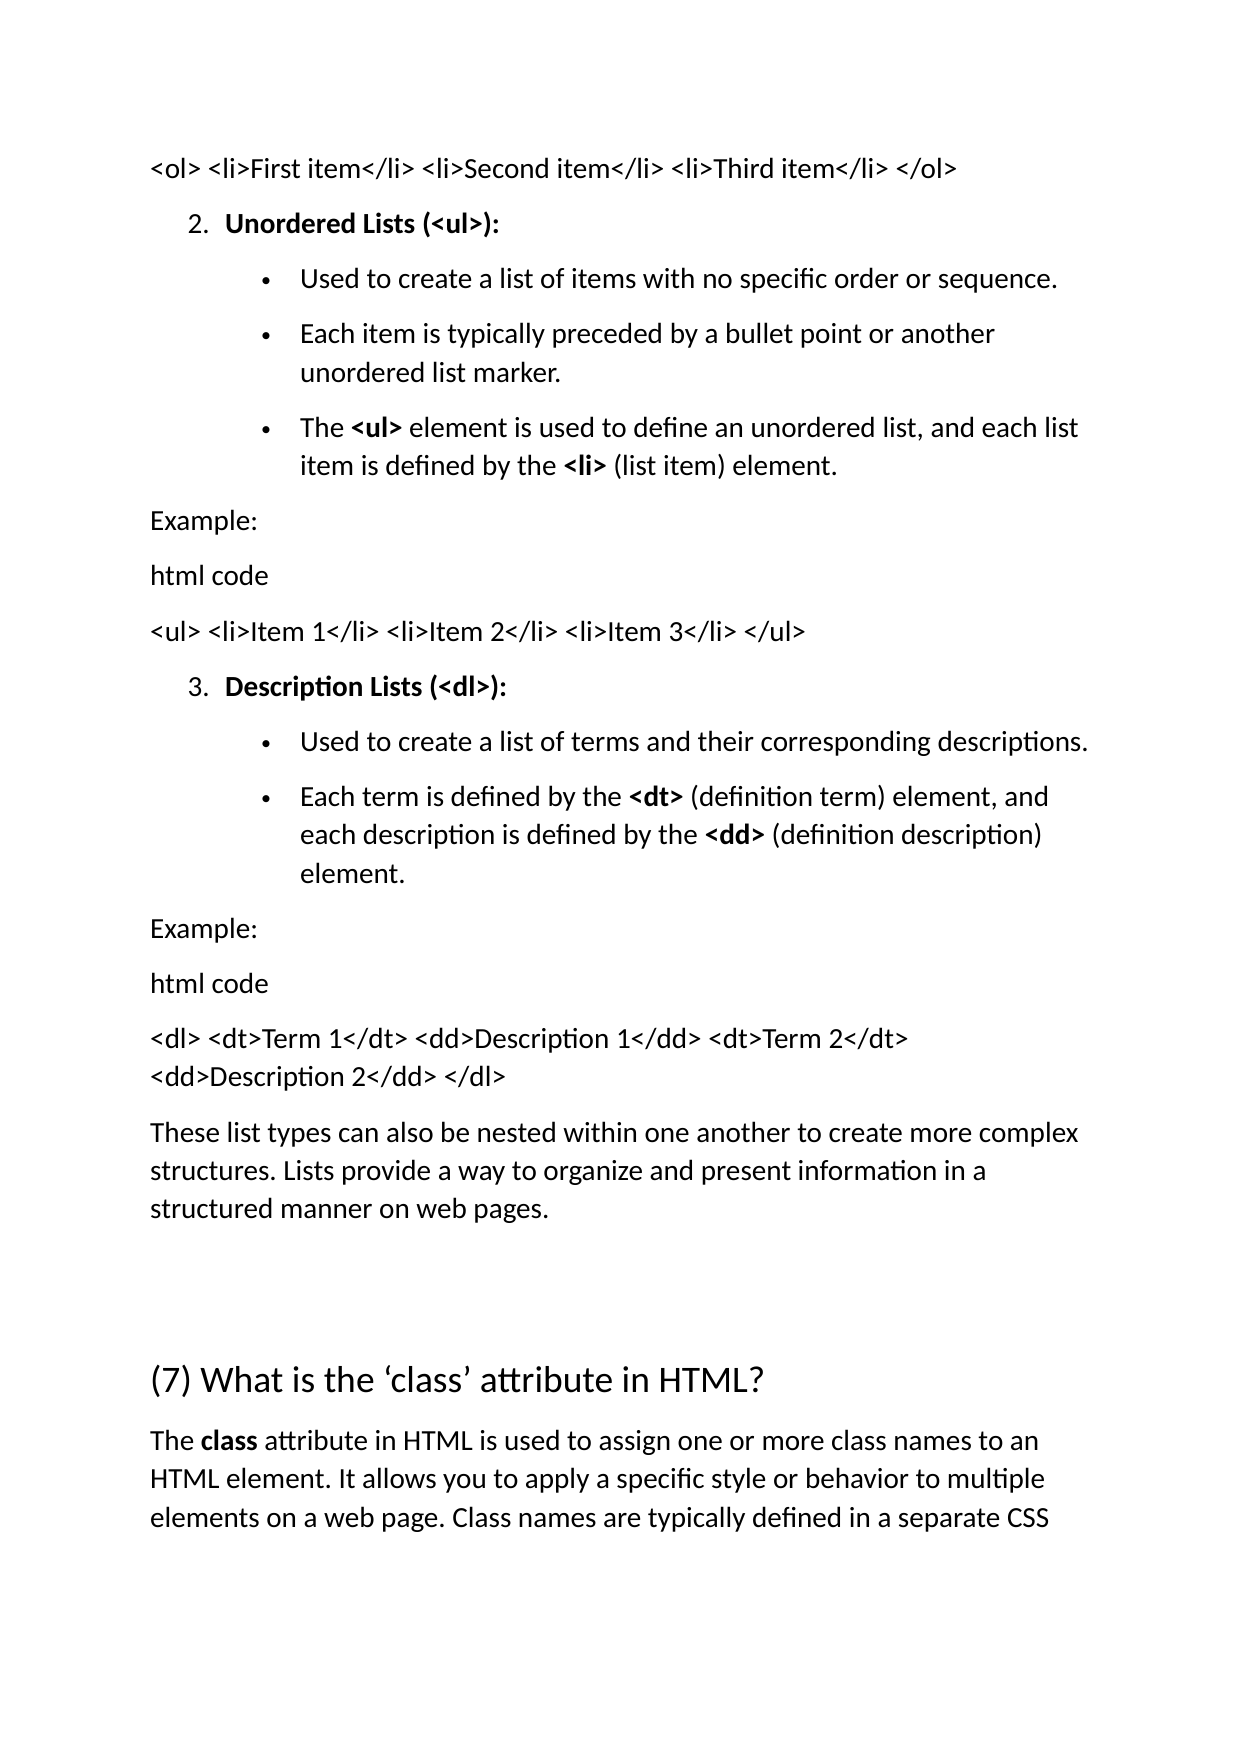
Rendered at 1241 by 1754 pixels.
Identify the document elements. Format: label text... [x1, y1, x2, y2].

text Example: [150, 910, 1090, 946]
text <ol> <li>First item</li> <li>Second item</li> <li>Third item</li> </ol> [150, 150, 1090, 186]
text <ul> <li>Item 1</li> <li>Item 2</li> <li>Item 3</li> </ul> [150, 613, 1090, 648]
list Used to create a list of terms and their corresponding descriptions. [262, 723, 1090, 758]
list Description Lists (<dl>): [187, 668, 1090, 703]
list The <ul> element is used to define an unordered list, and each list item is defined by the <li> (list item) element. [262, 409, 1090, 483]
text html code [150, 557, 1090, 593]
list Used to create a list of items with no specific order or sequence. [262, 260, 1090, 296]
text <dl> <dt>Term 1</dt> <dd>Description 1</dd> <dt>Term 2</dt> <dd>Description 2</dd> </dl> [150, 1020, 1090, 1094]
text Example: [150, 502, 1090, 538]
text These list types can also be nested within one another to create more complex structures. Lists provide a way to organize and present information in a structured manner on web pages.Top of Form [150, 1114, 1090, 1226]
list Each term is defined by the <dt> (definition term) element, and each description is defined by the <dd> (definition description) element. [262, 778, 1090, 890]
text (7) What is the ‘class’ attribute in HTML? [150, 1356, 1090, 1402]
list Each item is typically preceded by a bullet point or another unordered list marker. [262, 315, 1090, 389]
text html code [150, 965, 1090, 1001]
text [150, 1422, 1090, 1534]
list Unordered Lists (<ul>): [187, 205, 1090, 241]
